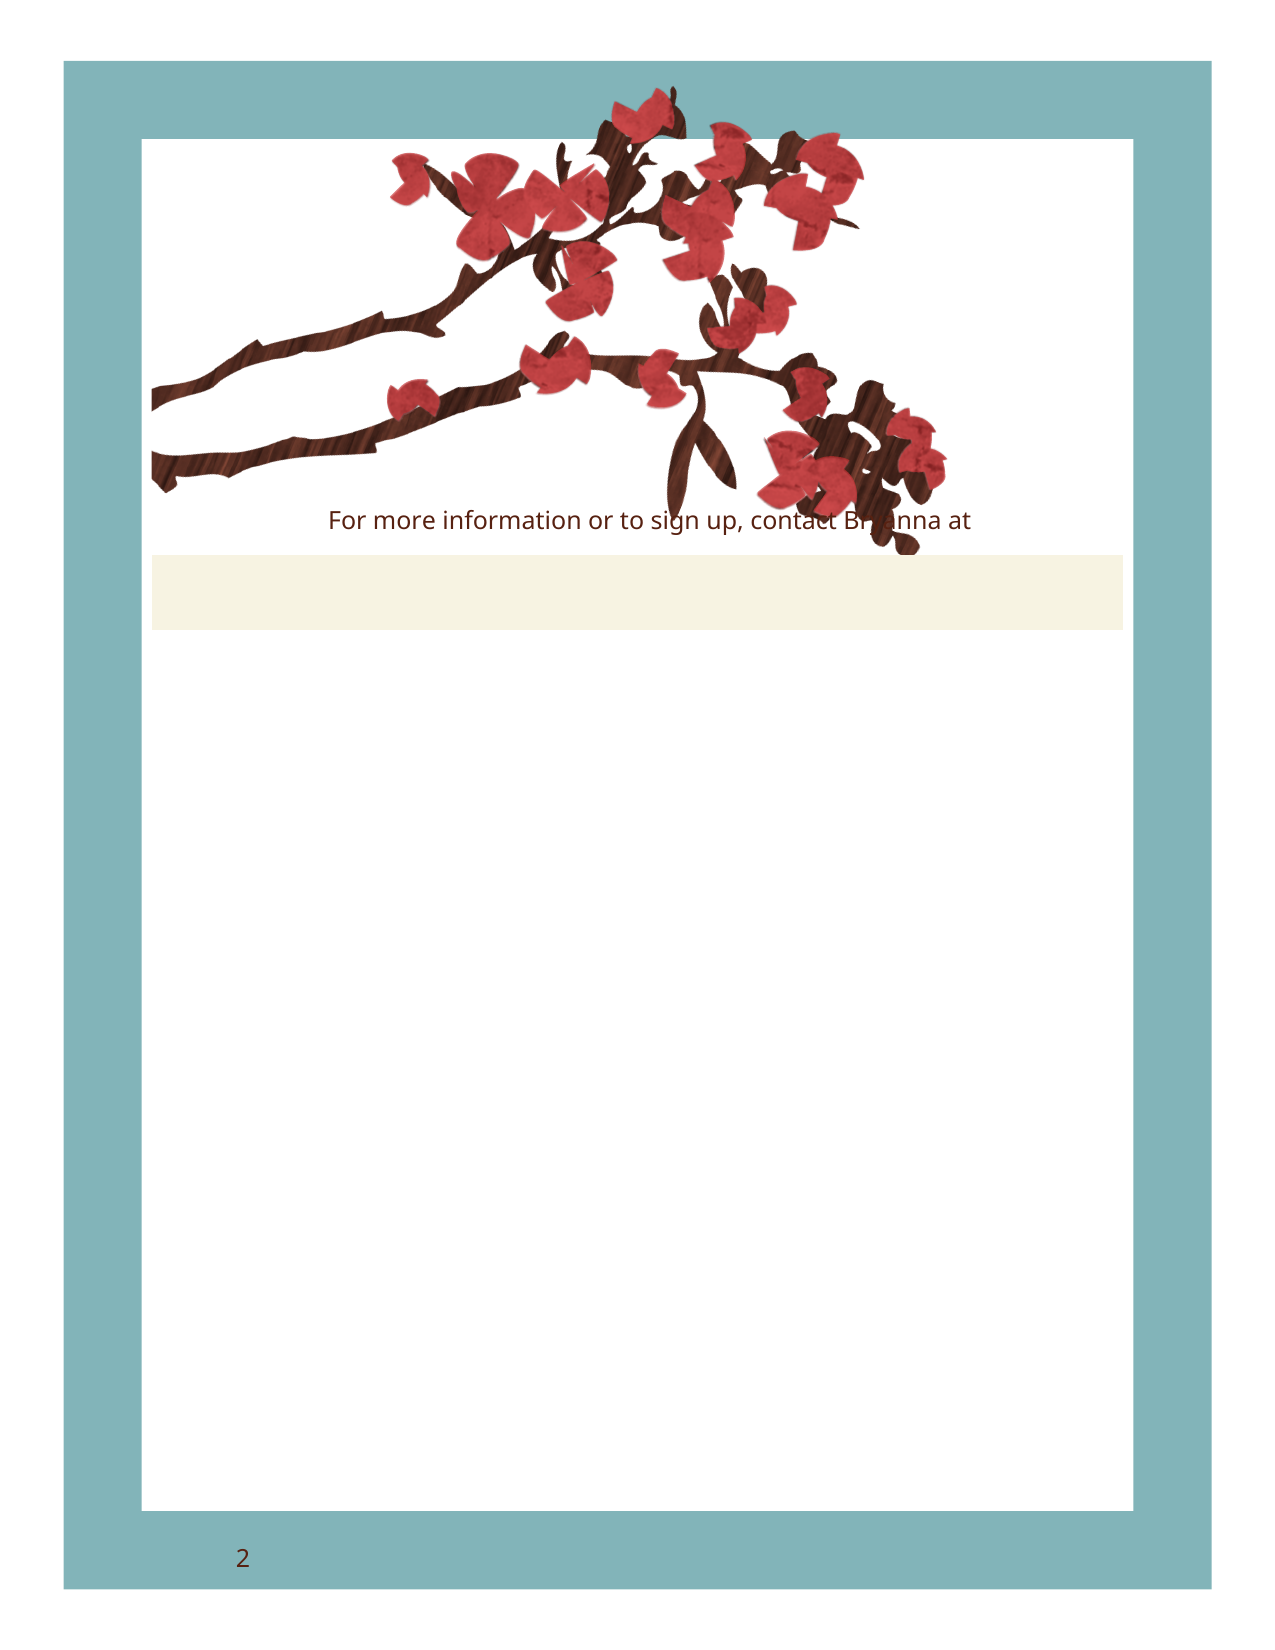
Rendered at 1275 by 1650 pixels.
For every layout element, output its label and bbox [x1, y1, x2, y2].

table_header [152, 555, 1123, 630]
picture [151, 75, 1049, 576]
